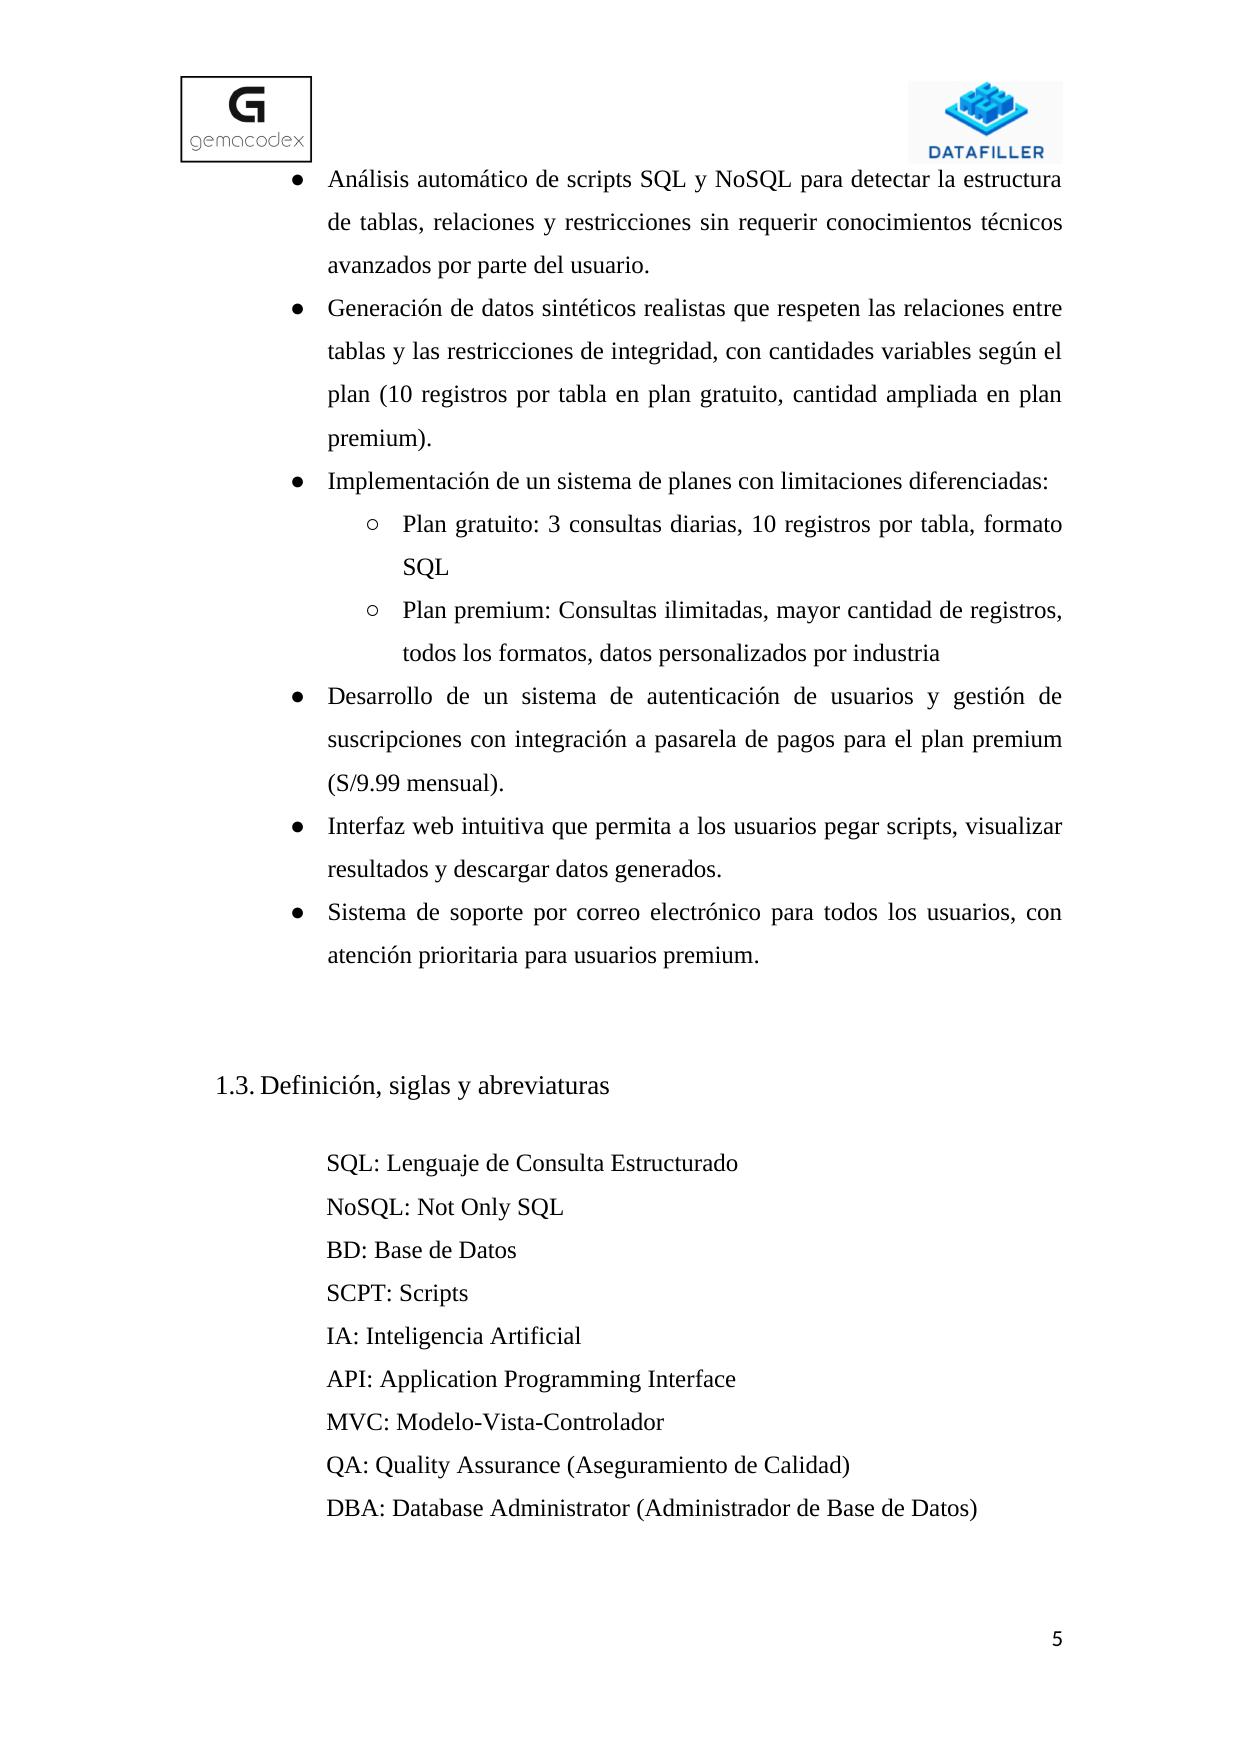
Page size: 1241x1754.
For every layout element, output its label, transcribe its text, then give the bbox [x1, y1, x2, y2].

text QA: Quality Assurance (Aseguramiento de Calidad) [326, 1450, 1063, 1479]
text API: Application Programming Interface [326, 1364, 1063, 1393]
list Análisis automático de scripts SQL y NoSQL para detectar la estructura de tablas, relaciones y restricciones sin requerir conocimientos técnicos avanzados por parte del usuario. [290, 164, 1063, 279]
picture [908, 81, 1063, 164]
list Plan premium: Consultas ilimitadas, mayor cantidad de registros, todos los formatos, datos personalizados por industria [365, 595, 1063, 667]
list Plan gratuito: 3 consultas diarias, 10 registros por tabla, formato SQL [365, 509, 1063, 581]
text SCPT: Scripts [326, 1278, 1063, 1307]
list Sistema de soporte por correo electrónico para todos los usuarios, con atención prioritaria para usuarios premium. [290, 897, 1063, 969]
text SQL: Lenguaje de Consulta Estructurado [326, 1148, 1063, 1177]
list Definición, siglas y abreviaturas [215, 1069, 1063, 1100]
list Implementación de un sistema de planes con limitaciones diferenciadas: [290, 466, 1063, 494]
text BD: Base de Datos [326, 1235, 1063, 1263]
text DBA: Database Administrator (Administrador de Base de Datos) [326, 1493, 1063, 1522]
text IA: Inteligencia Artificial [326, 1321, 1063, 1350]
text MVC: Modelo-Vista-Controlador [326, 1407, 1063, 1436]
picture [177, 73, 313, 164]
list Desarrollo de un sistema de autenticación de usuarios y gestión de suscripciones con integración a pasarela de pagos para el plan premium (S/9.99 mensual). [290, 681, 1063, 796]
list Interfaz web intuitiva que permita a los usuarios pegar scripts, visualizar resultados y descargar datos generados. [290, 811, 1063, 883]
list Generación de datos sintéticos realistas que respeten las relaciones entre tablas y las restricciones de integridad, con cantidades variables según el plan (10 registros por tabla en plan gratuito, cantidad ampliada en plan premium). [290, 293, 1063, 451]
text NoSQL: Not Only SQL [326, 1192, 1063, 1220]
